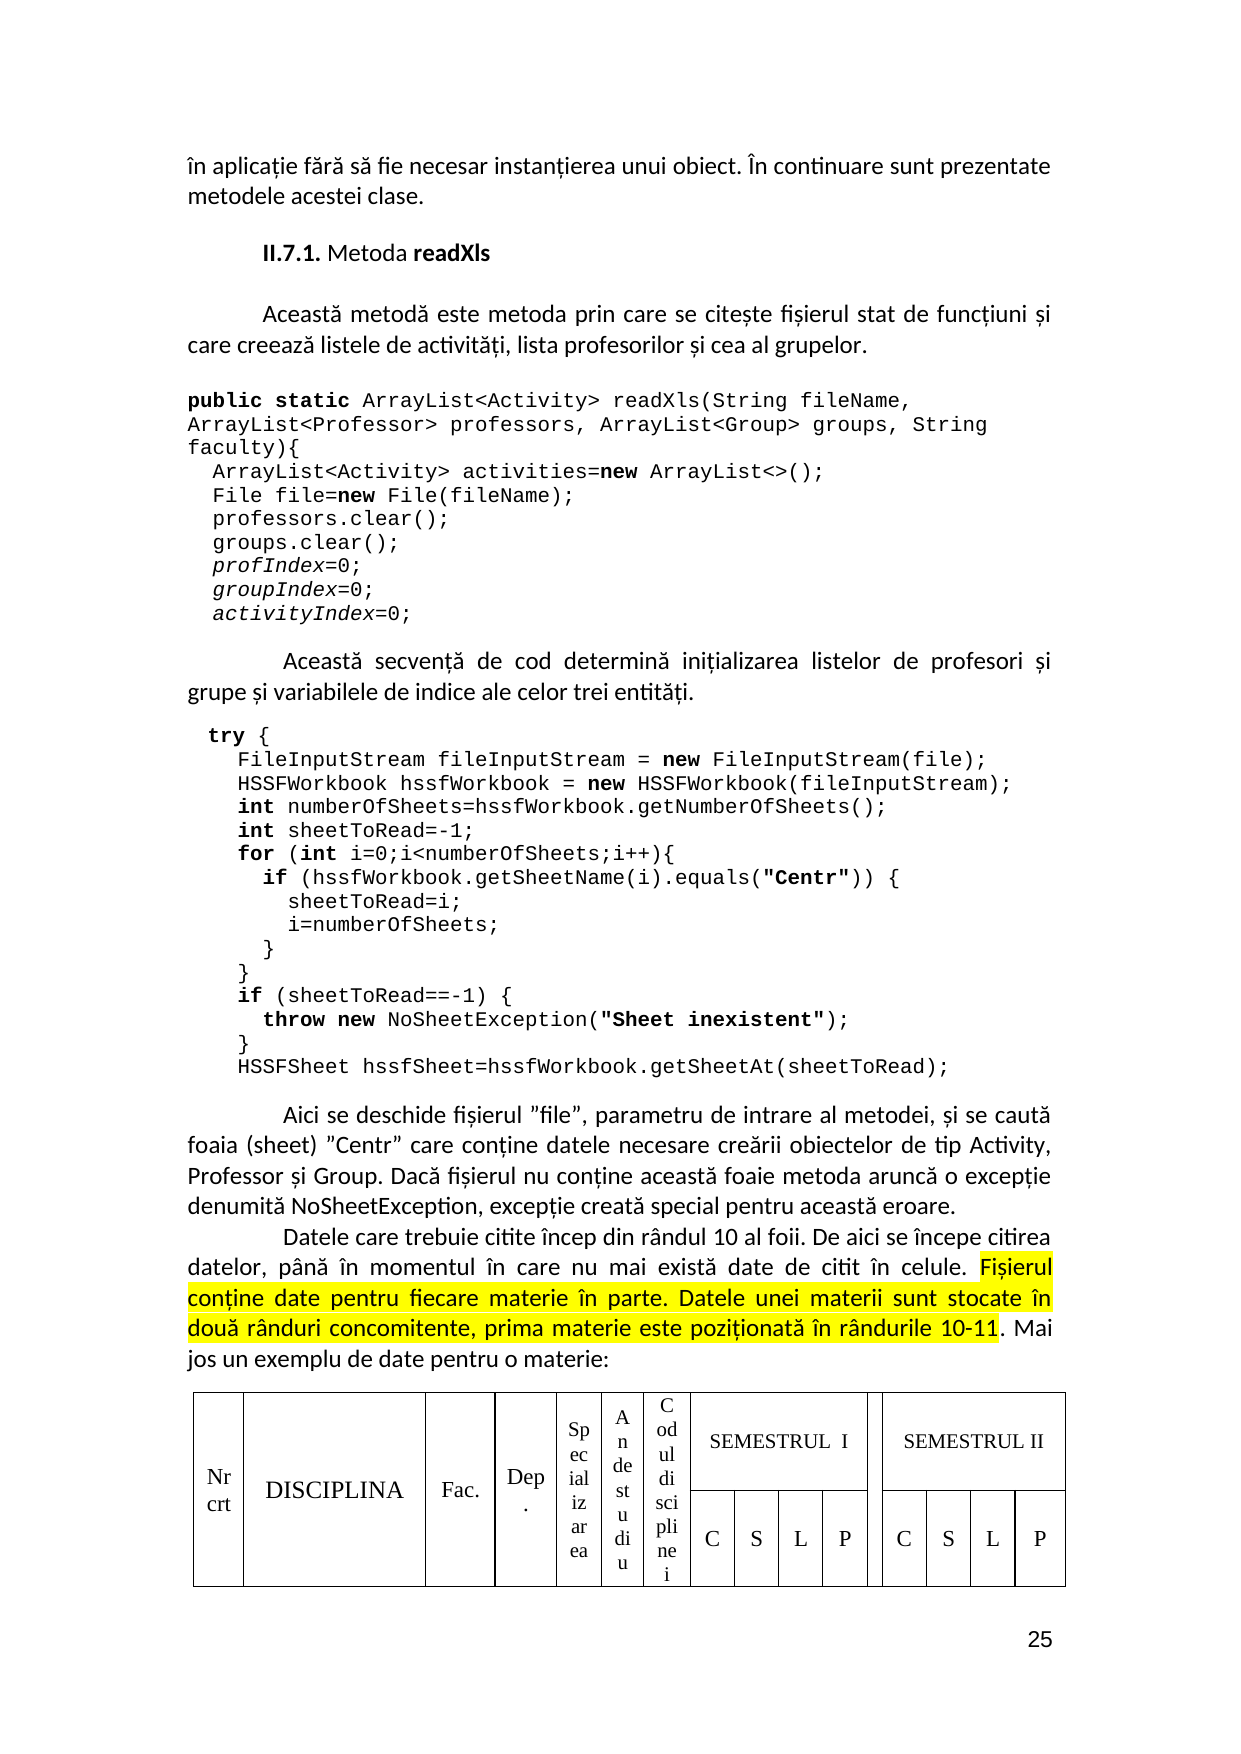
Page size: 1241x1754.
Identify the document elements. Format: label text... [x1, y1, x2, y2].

text public static ArrayList<Activity> readXls(String fileName, ArrayList<Professor> professors, ArrayList<Group> groups, String faculty){ ArrayList<Activity> activities=new ArrayList<>(); File file=new File(fileName); professors.clear(); groups.clear(); profIndex=0; groupIndex=0; activityIndex=0; [187, 390, 1053, 626]
text II.7.1. Metoda readXls [187, 237, 1053, 268]
text try { FileInputStream fileInputStream = new FileInputStream(file); HSSFWorkbook hssfWorkbook = new HSSFWorkbook(fileInputStream); int numberOfSheets=hssfWorkbook.getNumberOfSheets(); int sheetToRead=-1; for (int i=0;i<numberOfSheets;i++){ if (hssfWorkbook.getSheetName(i).equals("Centr")) { sheetToRead=i; i=numberOfSheets; } } if (sheetToRead==-1) { throw new NoSheetException("Sheet inexistent"); } HSSFSheet hssfSheet=hssfWorkbook.getSheetAt(sheetToRead); [187, 706, 1053, 1080]
table_cell S [927, 1491, 970, 1586]
table_header SEMESTRUL II [883, 1393, 1065, 1490]
table_cell L [971, 1491, 1014, 1586]
table_cell C [691, 1491, 734, 1586]
table_header [868, 1393, 882, 1586]
table_header Nr crt [194, 1393, 243, 1586]
table_header SEMESTRUL I [691, 1393, 867, 1490]
table_header Fac. [426, 1393, 494, 1586]
table_header Dep. [496, 1393, 556, 1586]
table_cell P [823, 1491, 867, 1586]
text Această secvență de cod determină inițializarea listelor de profesori și grupe și variabilele de indice ale celor trei entități. [187, 645, 1053, 706]
table_cell S [735, 1491, 778, 1586]
text Datele care trebuie citite încep din rândul 10 al foii. De aici se începe citirea datelor, până în momentul în care nu mai există date de citit în celule. Fișierul conține date pentru fiecare materie în parte. Datele unei materii sunt stocate în două rânduri concomitente, prima materie este poziționată în rândurile 10-11. Mai jos un exemplu de date pentru o materie: [187, 1221, 1053, 1373]
text Această metodă este metoda prin care se citește fișierul stat de funcțiuni și care creează listele de activități, lista profesorilor și cea al grupelor. [187, 298, 1053, 359]
table_header Specializarea [557, 1393, 601, 1586]
table_cell C [883, 1491, 926, 1586]
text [187, 150, 1053, 211]
table_header DISCIPLINA [244, 1393, 425, 1586]
table_header Codul disciplinei [644, 1393, 690, 1586]
table_cell P [1016, 1491, 1065, 1586]
text Aici se deschide fișierul ”file”, parametru de intrare al metodei, și se caută foaia (sheet) ”Centr” care conține datele necesare creării obiectelor de tip Activity, Professor și Group. Dacă fișierul nu conține această foaie metoda aruncă o excepție denumită NoSheetException, excepție creată special pentru această eroare. [187, 1099, 1053, 1221]
table_cell L [779, 1491, 822, 1586]
table_header An de studiu [602, 1393, 643, 1586]
